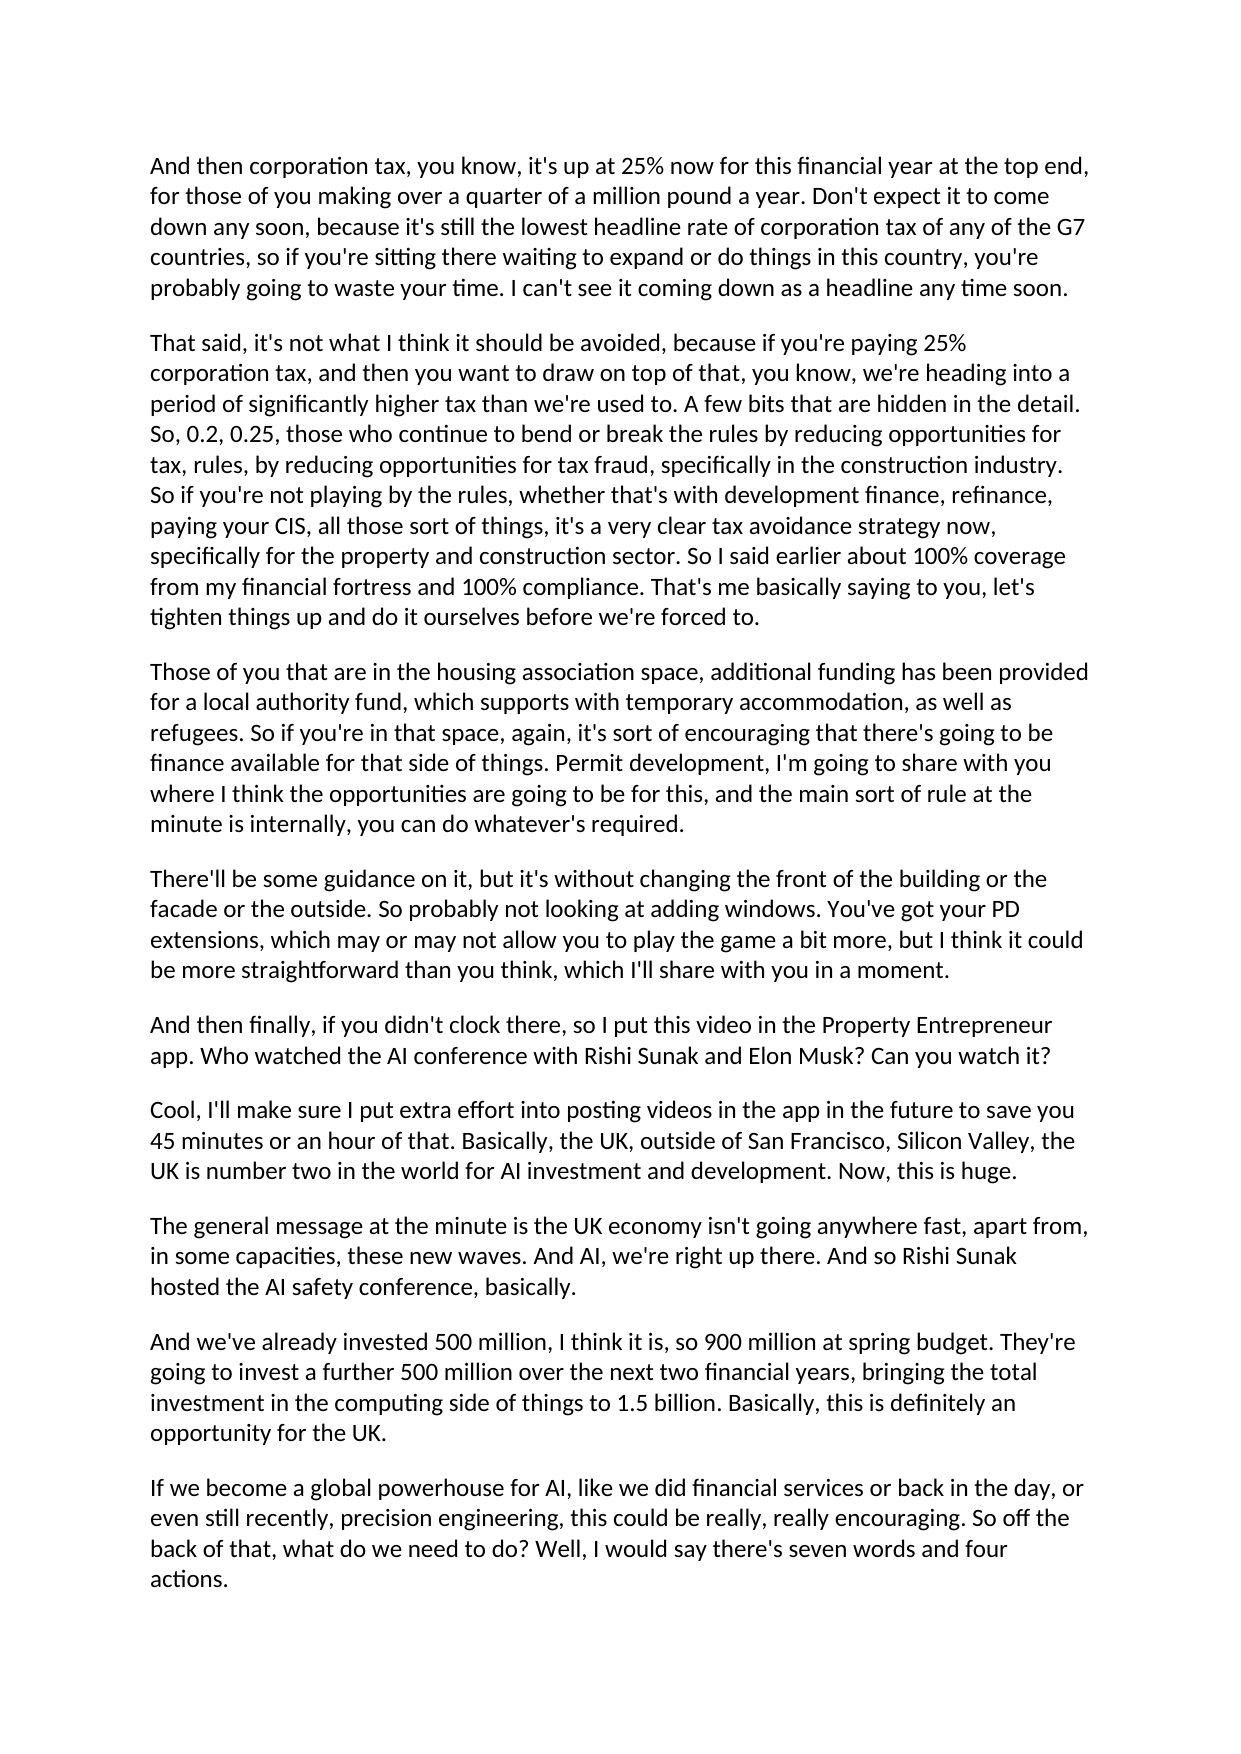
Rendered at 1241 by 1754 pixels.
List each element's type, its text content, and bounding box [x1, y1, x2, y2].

text Those of you that are in the housing association space, additional funding has been provided for a local authority fund, which supports with temporary accommodation, as well as refugees. So if you're in that space, again, it's sort of encouraging that there's going to be finance available for that side of things. Permit development, I'm going to share with you where I think the opportunities are going to be for this, and the main sort of rule at the minute is internally, you can do whatever's required. [150, 656, 1090, 839]
text And we've already invested 500 million, I think it is, so 900 million at spring budget. They're going to invest a further 500 million over the next two financial years, bringing the total investment in the computing side of things to 1.5 billion. Basically, this is definitely an opportunity for the UK. [150, 1326, 1090, 1448]
text That said, it's not what I think it should be avoided, because if you're paying 25% corporation tax, and then you want to draw on top of that, you know, we're heading into a period of significantly higher tax than we're used to. A few bits that are hidden in the detail. So, 0.2, 0.25, those who continue to bend or break the rules by reducing opportunities for tax, rules, by reducing opportunities for tax fraud, specifically in the construction industry. So if you're not playing by the rules, whether that's with development finance, refinance, paying your CIS, all those sort of things, it's a very clear tax avoidance strategy now, specifically for the property and construction sector. So I said earlier about 100% coverage from my financial fortress and 100% compliance. That's me basically saying to you, let's tighten things up and do it ourselves before we're forced to. [150, 327, 1090, 632]
text And then finally, if you didn't clock there, so I put this video in the Property Entrepreneur app. Who watched the AI conference with Rishi Sunak and Elon Musk? Can you watch it? [150, 1009, 1090, 1070]
text Cool, I'll make sure I put extra effort into posting videos in the app in the future to save you 45 minutes or an hour of that. Basically, the UK, outside of San Francisco, Silicon Valley, the UK is number two in the world for AI investment and development. Now, this is huge. [150, 1094, 1090, 1186]
text There'll be some guidance on it, but it's without changing the front of the building or the facade or the outside. So probably not looking at adding windows. You've got your PD extensions, which may or may not allow you to play the game a bit more, but I think it could be more straightforward than you think, which I'll share with you in a moment. [150, 863, 1090, 985]
text And then corporation tax, you know, it's up at 25% now for this financial year at the top end, for those of you making over a quarter of a million pound a year. Don't expect it to come down any soon, because it's still the lowest headline rate of corporation tax of any of the G7 countries, so if you're sitting there waiting to expand or do things in this country, you're probably going to waste your time. I can't see it coming down as a headline any time soon. [150, 150, 1090, 303]
text The general message at the minute is the UK economy isn't going anywhere fast, apart from, in some capacities, these new waves. And AI, we're right up there. And so Rishi Sunak hosted the AI safety conference, basically. [150, 1210, 1090, 1302]
text If we become a global powerhouse for AI, like we did financial services or back in the day, or even still recently, precision engineering, this could be really, really encouraging. So off the back of that, what do we need to do? Well, I would say there's seven words and four actions. [150, 1472, 1090, 1594]
